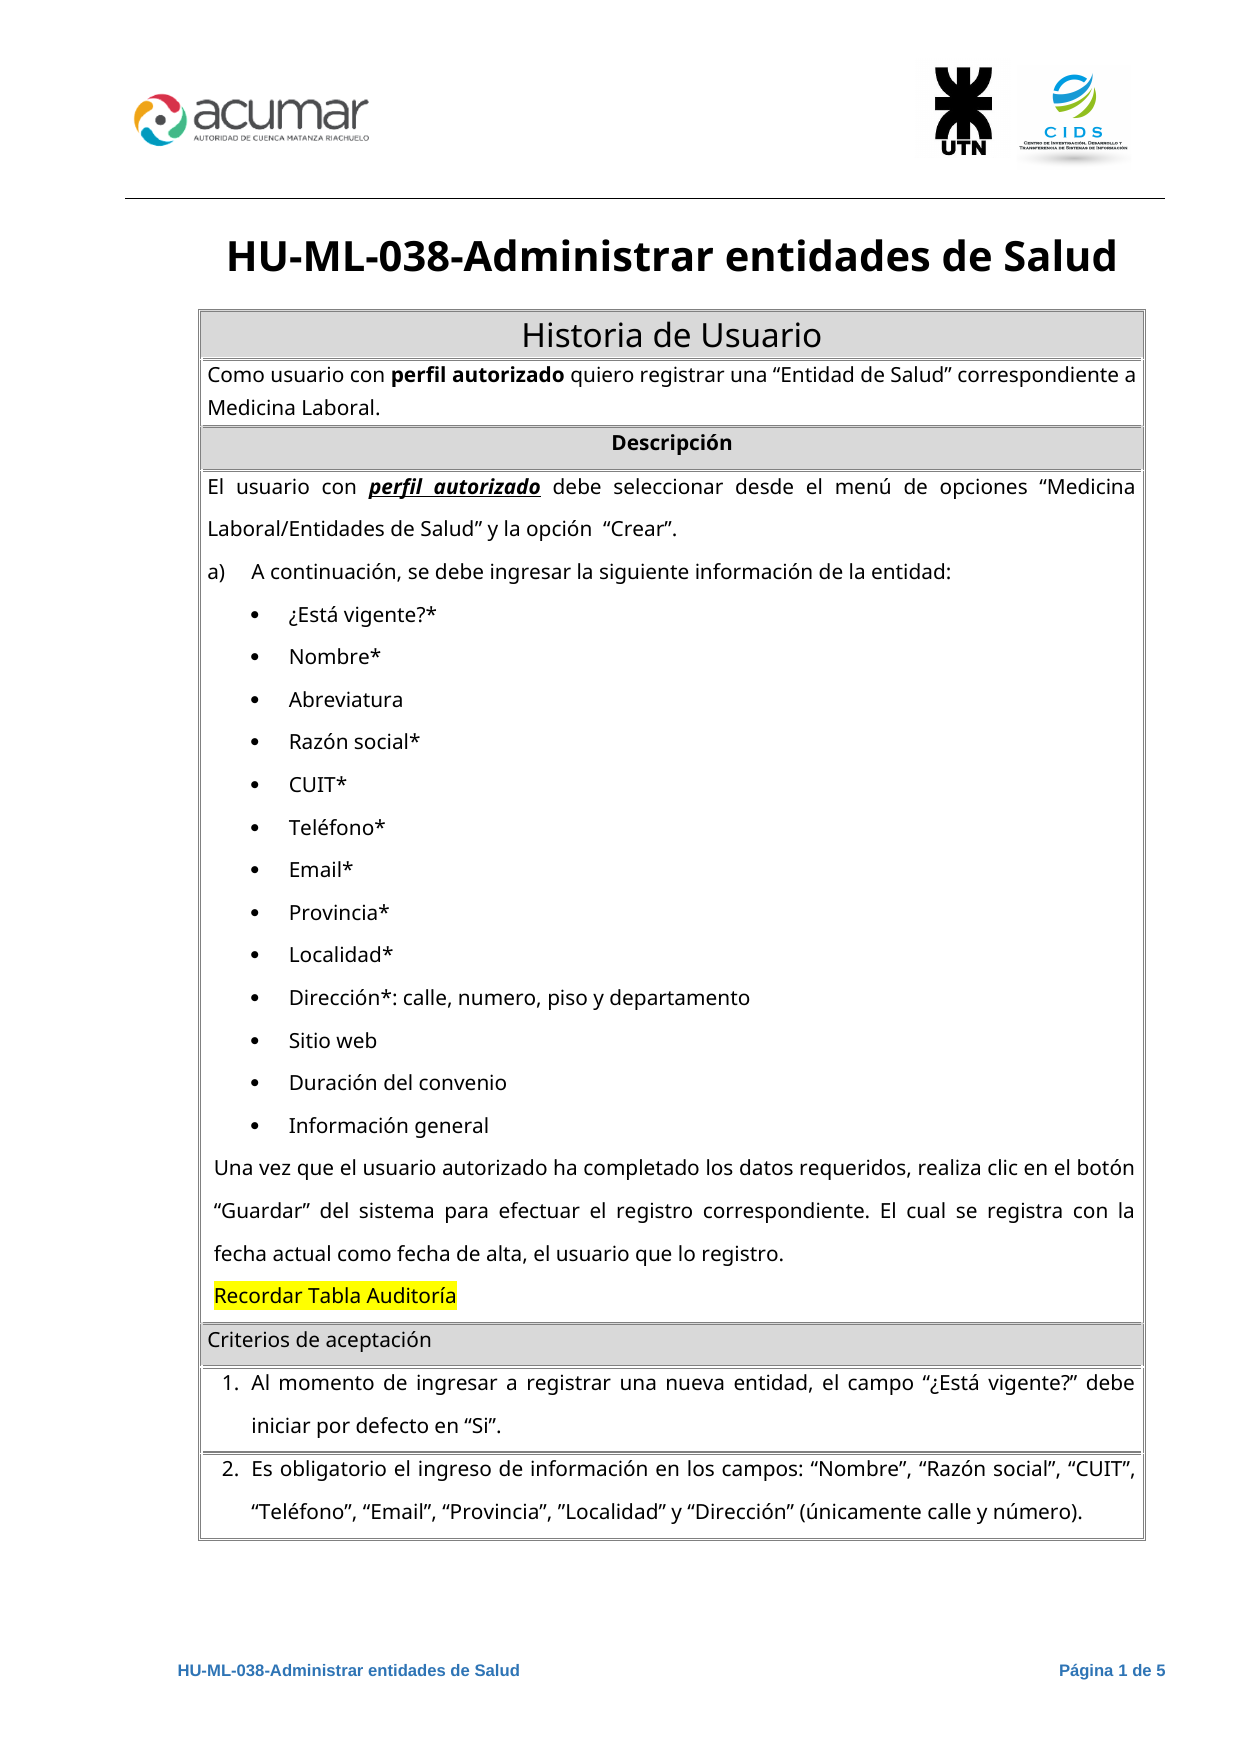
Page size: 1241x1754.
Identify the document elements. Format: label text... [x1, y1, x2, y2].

table_cell Al momento de ingresar a registrar una nueva entidad, el campo “¿Está vigente?” debe iniciar por defecto en “Si”. [200, 1365, 1144, 1451]
picture [132, 86, 375, 151]
table_cell El usuario con perfil autorizado debe seleccionar desde el menú de opciones “Medicina Laboral/Entidades de Salud” y la opción “Crear”. A continuación, se debe ingresar la siguiente información de la entidad: ¿Está vigente?* Nombre* Abreviatura Razón social* CUIT* Teléfono* Email* Provincia* Localidad* Dirección*: calle, numero, piso y departamento Sitio web Duración del convenio Información general Una vez que el usuario autorizado ha completado los datos requeridos, realiza clic en el botón “Guardar” del sistema para efectuar el registro correspondiente. El cual se registra con la fecha actual como fecha de alta, el usuario que lo registro. Recordar Tabla Auditoría [201, 469, 1143, 1322]
table_cell Es obligatorio el ingreso de información en los campos: “Nombre”, “Razón social”, “CUIT”, “Teléfono”, “Email”, “Provincia”, ”Localidad” y “Dirección” (únicamente calle y número). [201, 1451, 1143, 1538]
picture [914, 58, 1012, 158]
table_cell Descripción [200, 425, 1144, 469]
table_cell Criterios de aceptación [201, 1322, 1143, 1365]
picture [1016, 65, 1132, 170]
text HU-ML-038-Administrar entidades de Salud [177, 227, 1167, 284]
table_cell Como usuario con perfil autorizado quiero registrar una “Entidad de Salud” correspondiente a Medicina Laboral. [201, 358, 1143, 425]
table_header Historia de Usuario [201, 312, 1143, 357]
